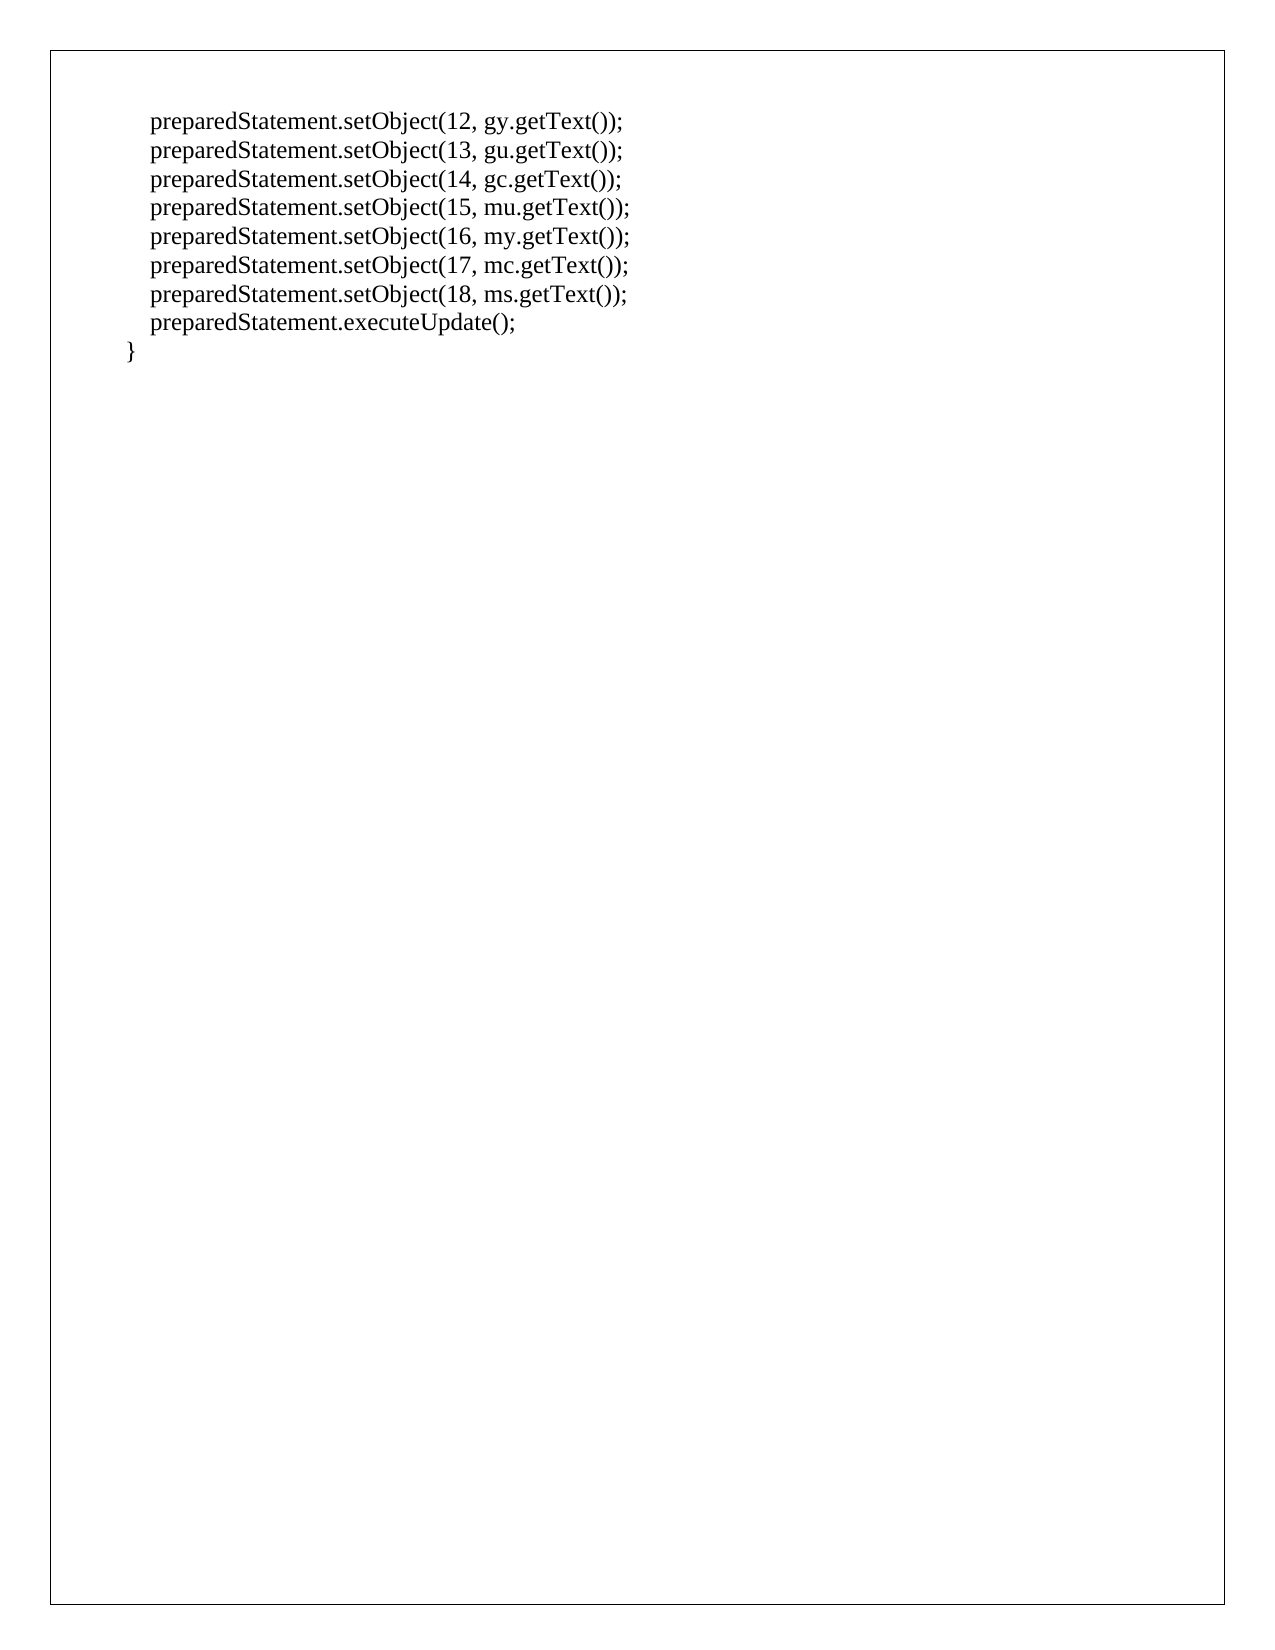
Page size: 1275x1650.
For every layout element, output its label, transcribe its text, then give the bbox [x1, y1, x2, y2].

text preparedStatement.setObject(15, mu.getText()); [75, 192, 1200, 221]
text preparedStatement.executeUpdate(); [75, 307, 1200, 336]
text } [75, 336, 1200, 365]
text preparedStatement.setObject(14, gc.getText()); [75, 164, 1200, 192]
text preparedStatement.setObject(17, mc.getText()); [75, 250, 1200, 279]
text preparedStatement.setObject(16, my.getText()); [75, 221, 1200, 250]
text preparedStatement.setObject(12, gy.getText()); [75, 106, 1200, 135]
text preparedStatement.setObject(13, gu.getText()); [75, 135, 1200, 164]
text preparedStatement.setObject(18, ms.getText()); [75, 279, 1200, 307]
